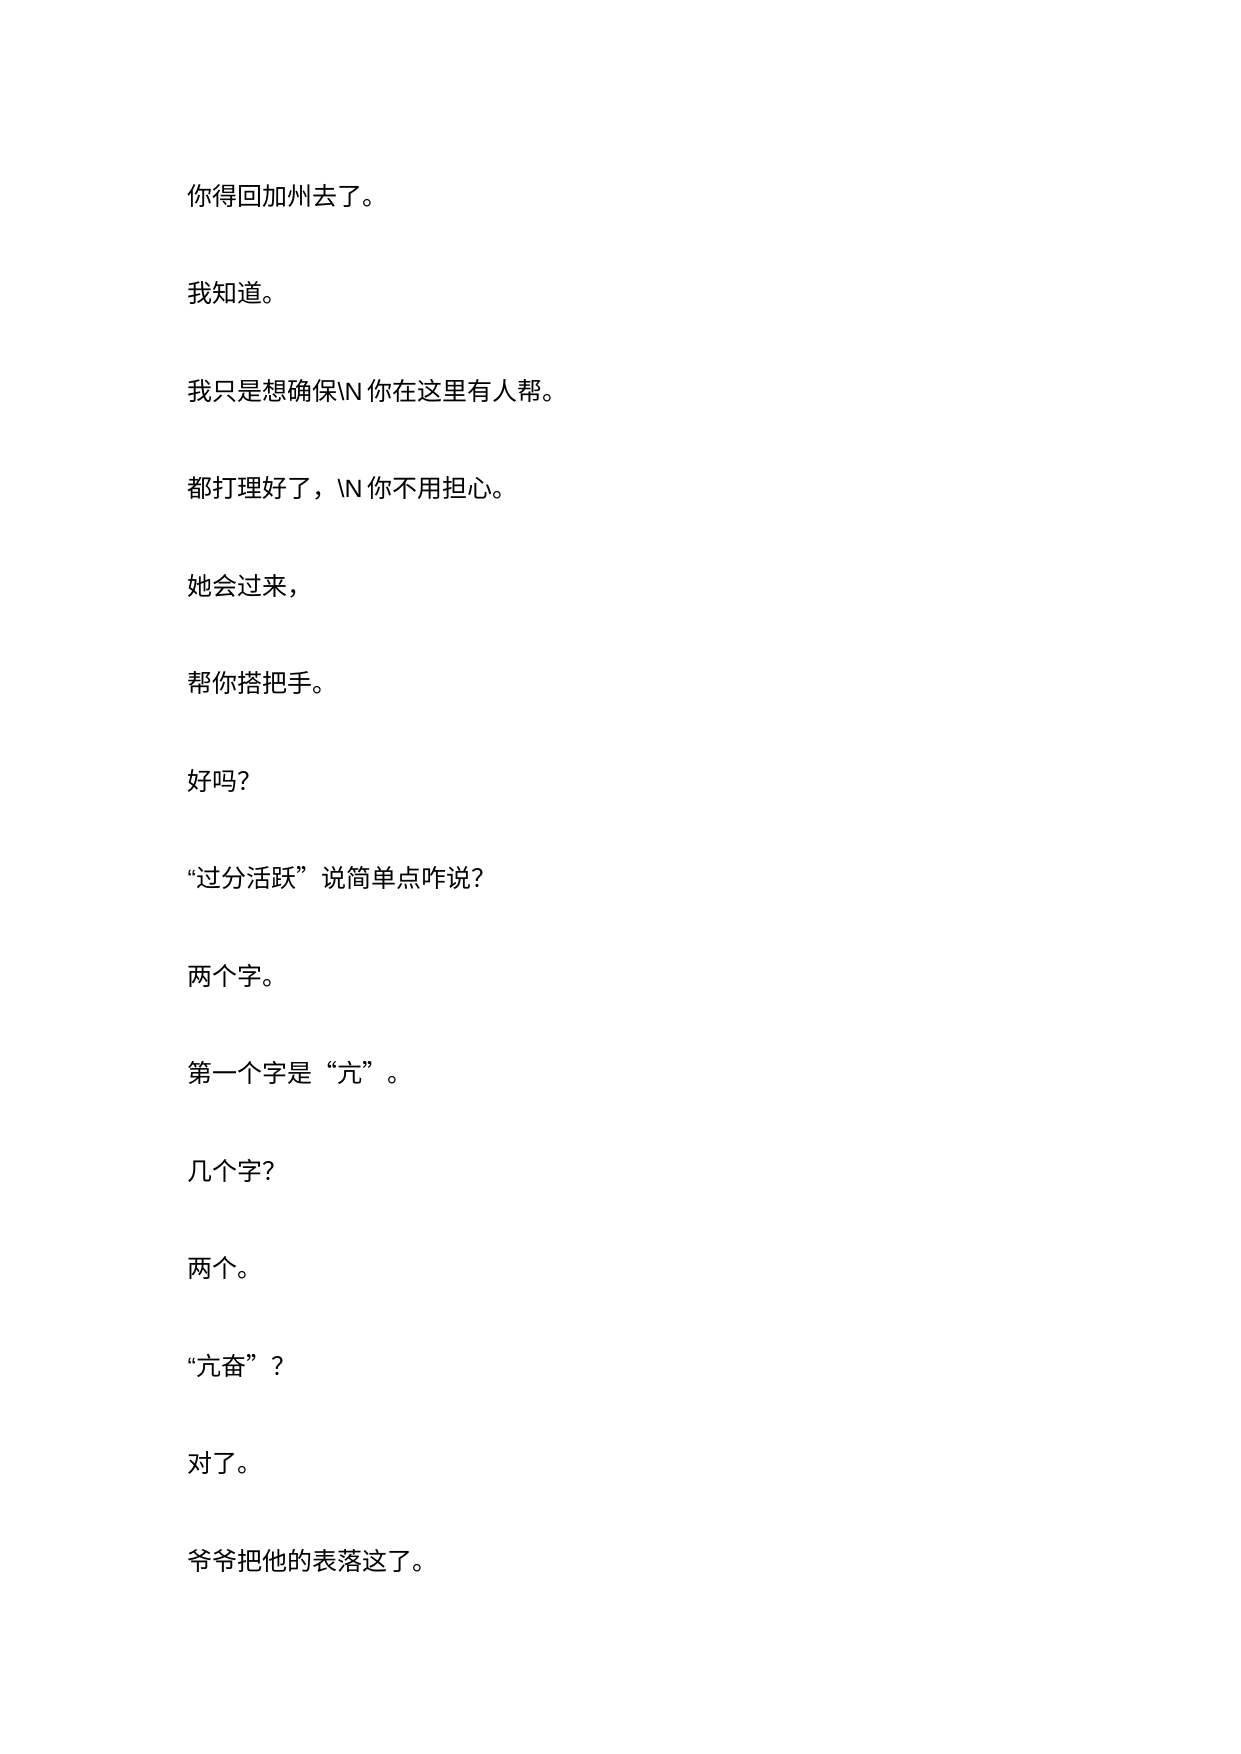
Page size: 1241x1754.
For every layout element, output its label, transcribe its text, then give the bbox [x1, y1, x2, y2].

text 都打理好了，\N你不用担心。 [187, 454, 1053, 519]
text 我知道。 [187, 259, 1053, 324]
text 对了。 [187, 1429, 1053, 1494]
text “亢奋”？ [187, 1332, 1053, 1397]
text 她会过来， [187, 552, 1053, 617]
text 几个字？ [187, 1137, 1053, 1202]
text 两个字。 [187, 942, 1053, 1007]
text 你得回加州去了。 [187, 162, 1053, 227]
text 我只是想确保\N你在这里有人帮。 [187, 357, 1053, 422]
text 两个。 [187, 1234, 1053, 1299]
text “过分活跃”说简单点咋说？ [187, 844, 1053, 909]
text 第一个字是“亢”。 [187, 1039, 1053, 1104]
text 好吗？ [187, 747, 1053, 812]
text 帮你搭把手。 [187, 649, 1053, 714]
text 爷爷把他的表落这了。 [187, 1527, 1053, 1592]
